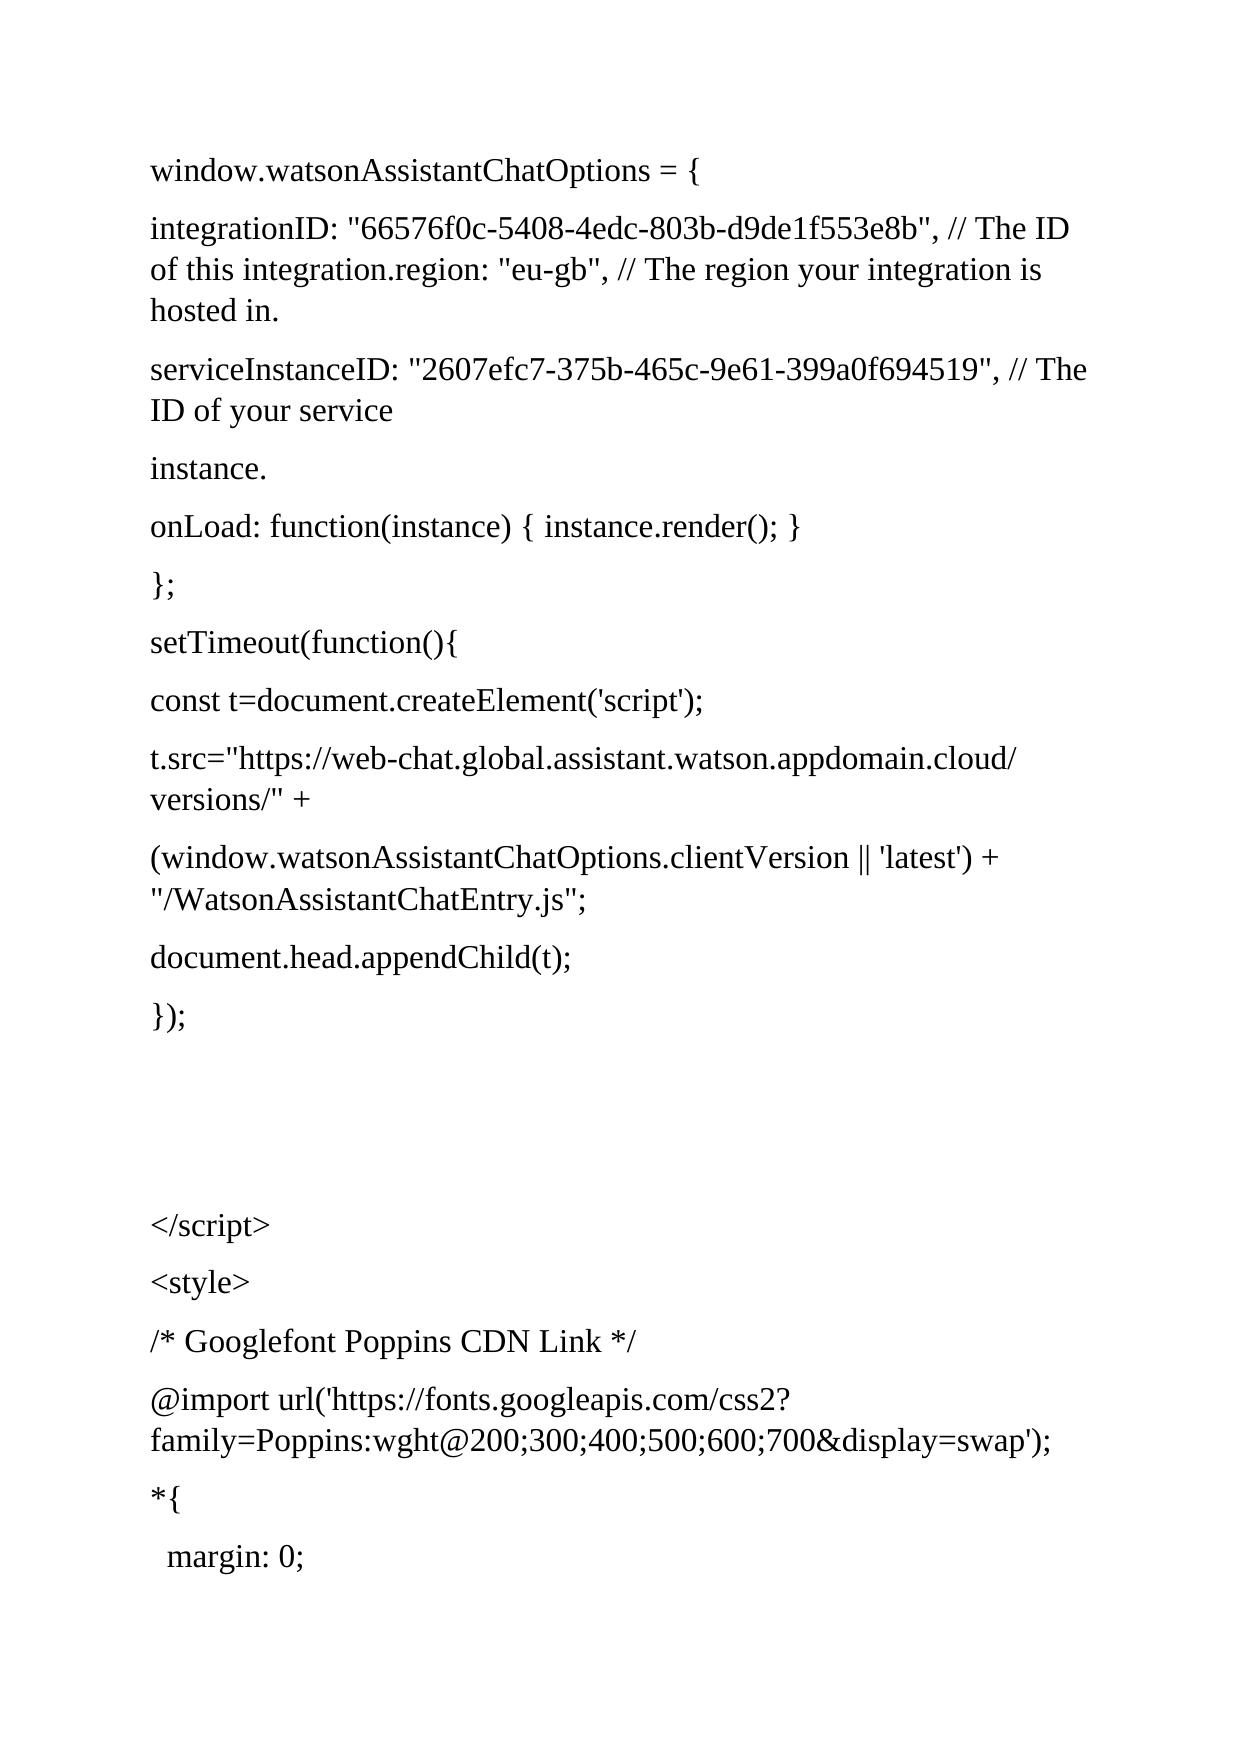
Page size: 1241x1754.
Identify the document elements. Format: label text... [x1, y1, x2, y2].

text (window.watsonAssistantChatOptions.clientVersion || 'latest') + "/WatsonAssistantChatEntry.js"; [150, 838, 1090, 917]
text t.src="https://web-chat.global.assistant.watson.appdomain.cloud/versions/" + [150, 738, 1090, 818]
text instance. [150, 448, 1090, 486]
text window.watsonAssistantChatOptions = { [150, 150, 1090, 188]
text }); [150, 995, 1090, 1033]
text /* Googlefont Poppins CDN Link */ [150, 1321, 1090, 1359]
text *{ [150, 1478, 1090, 1517]
text </script> [150, 1205, 1090, 1243]
text @import url('https://fonts.googleapis.com/css2?family=Poppins:wght@200;300;400;500;600;700&display=swap'); [150, 1379, 1090, 1458]
text margin: 0; [150, 1536, 1090, 1574]
text onLoad: function(instance) { instance.render(); } [150, 506, 1090, 544]
text <style> [150, 1263, 1090, 1301]
text document.head.appendChild(t); [150, 937, 1090, 975]
text }; [150, 564, 1090, 602]
text serviceInstanceID: "2607efc7-375b-465c-9e61-399a0f694519", // The ID of your service [150, 349, 1090, 428]
text const t=document.createElement('script'); [150, 680, 1090, 718]
text setTimeout(function(){ [150, 622, 1090, 661]
text integrationID: "66576f0c-5408-4edc-803b-d9de1f553e8b", // The ID of this integration.region: "eu-gb", // The region your integration is hosted in. [150, 208, 1090, 329]
